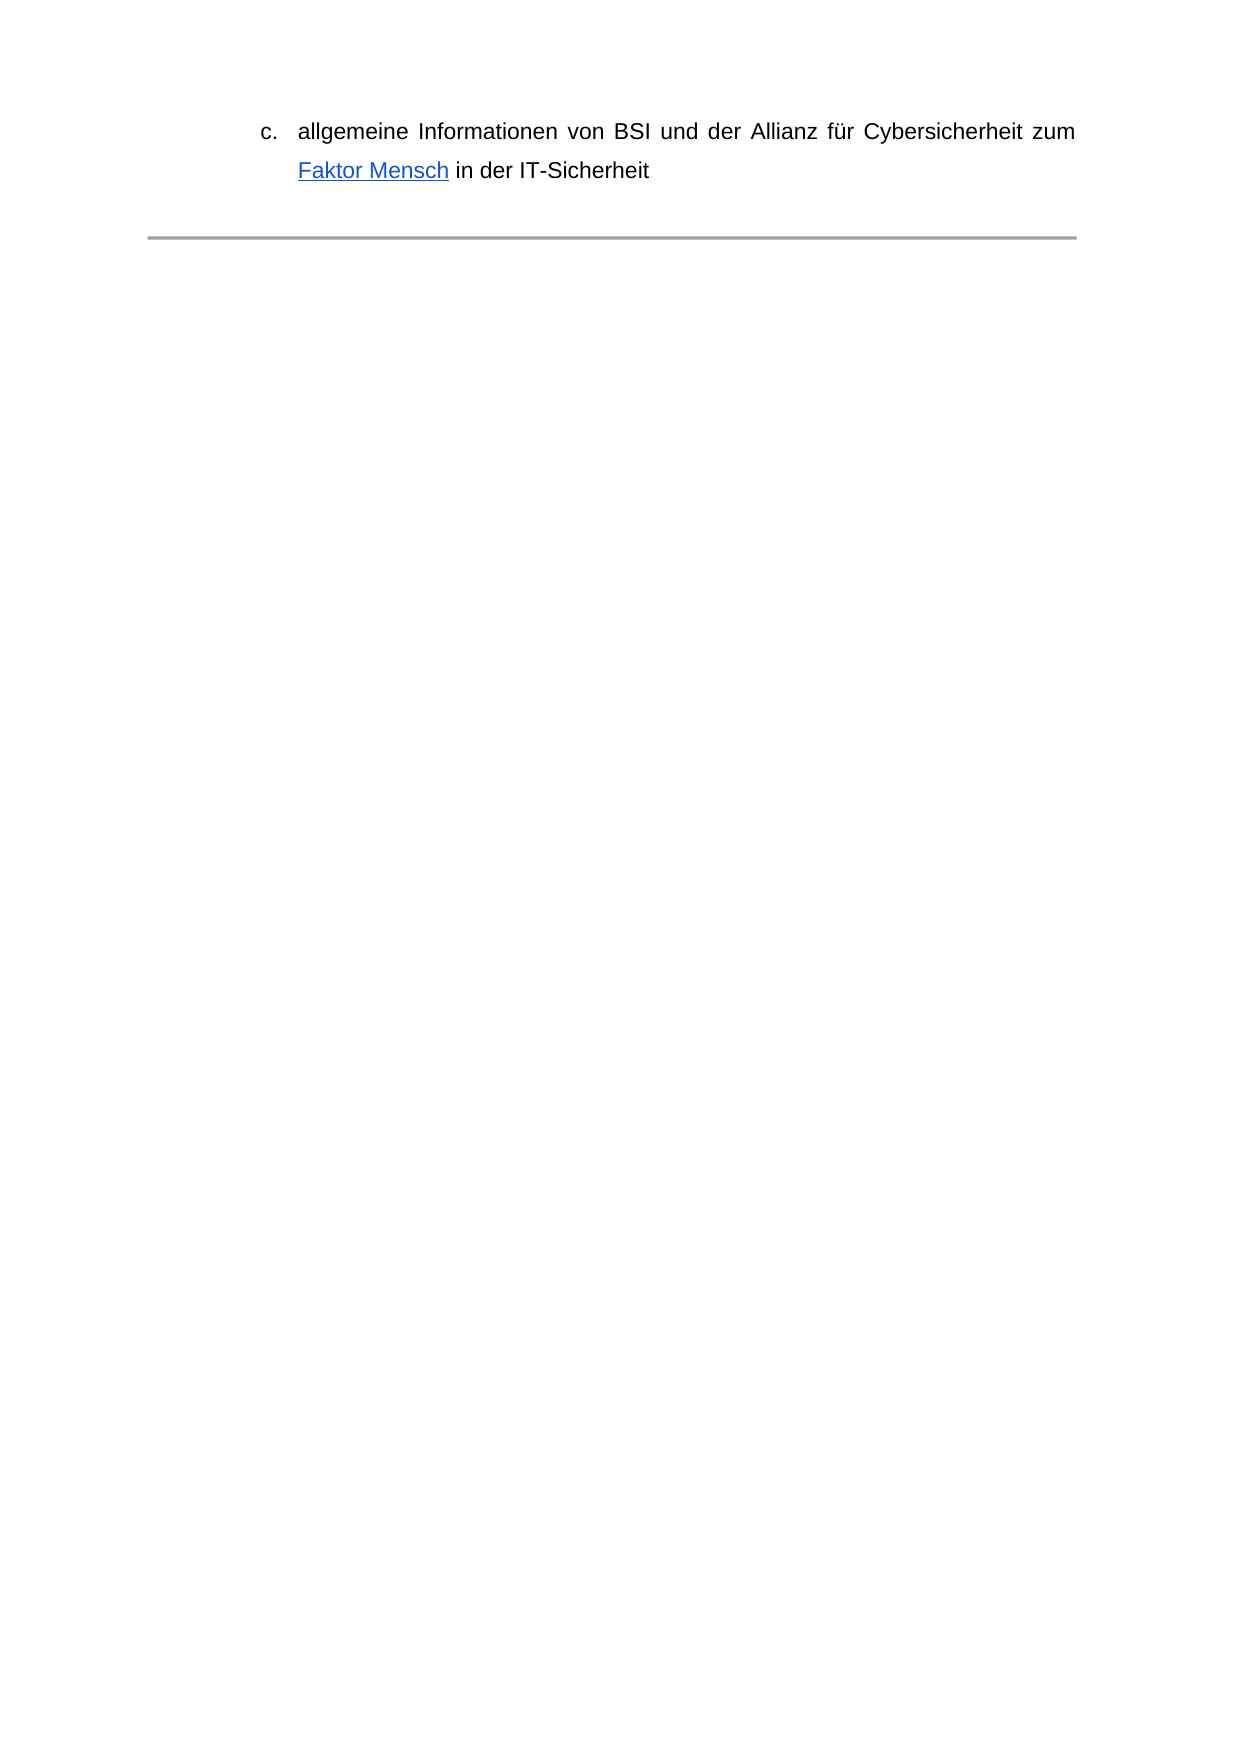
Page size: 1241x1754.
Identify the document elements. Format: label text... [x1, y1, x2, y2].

list allgemeine Informationen von BSI und der Allianz für Cybersicherheit zum Faktor Mensch in der IT-Sicherheit [260, 118, 1077, 184]
